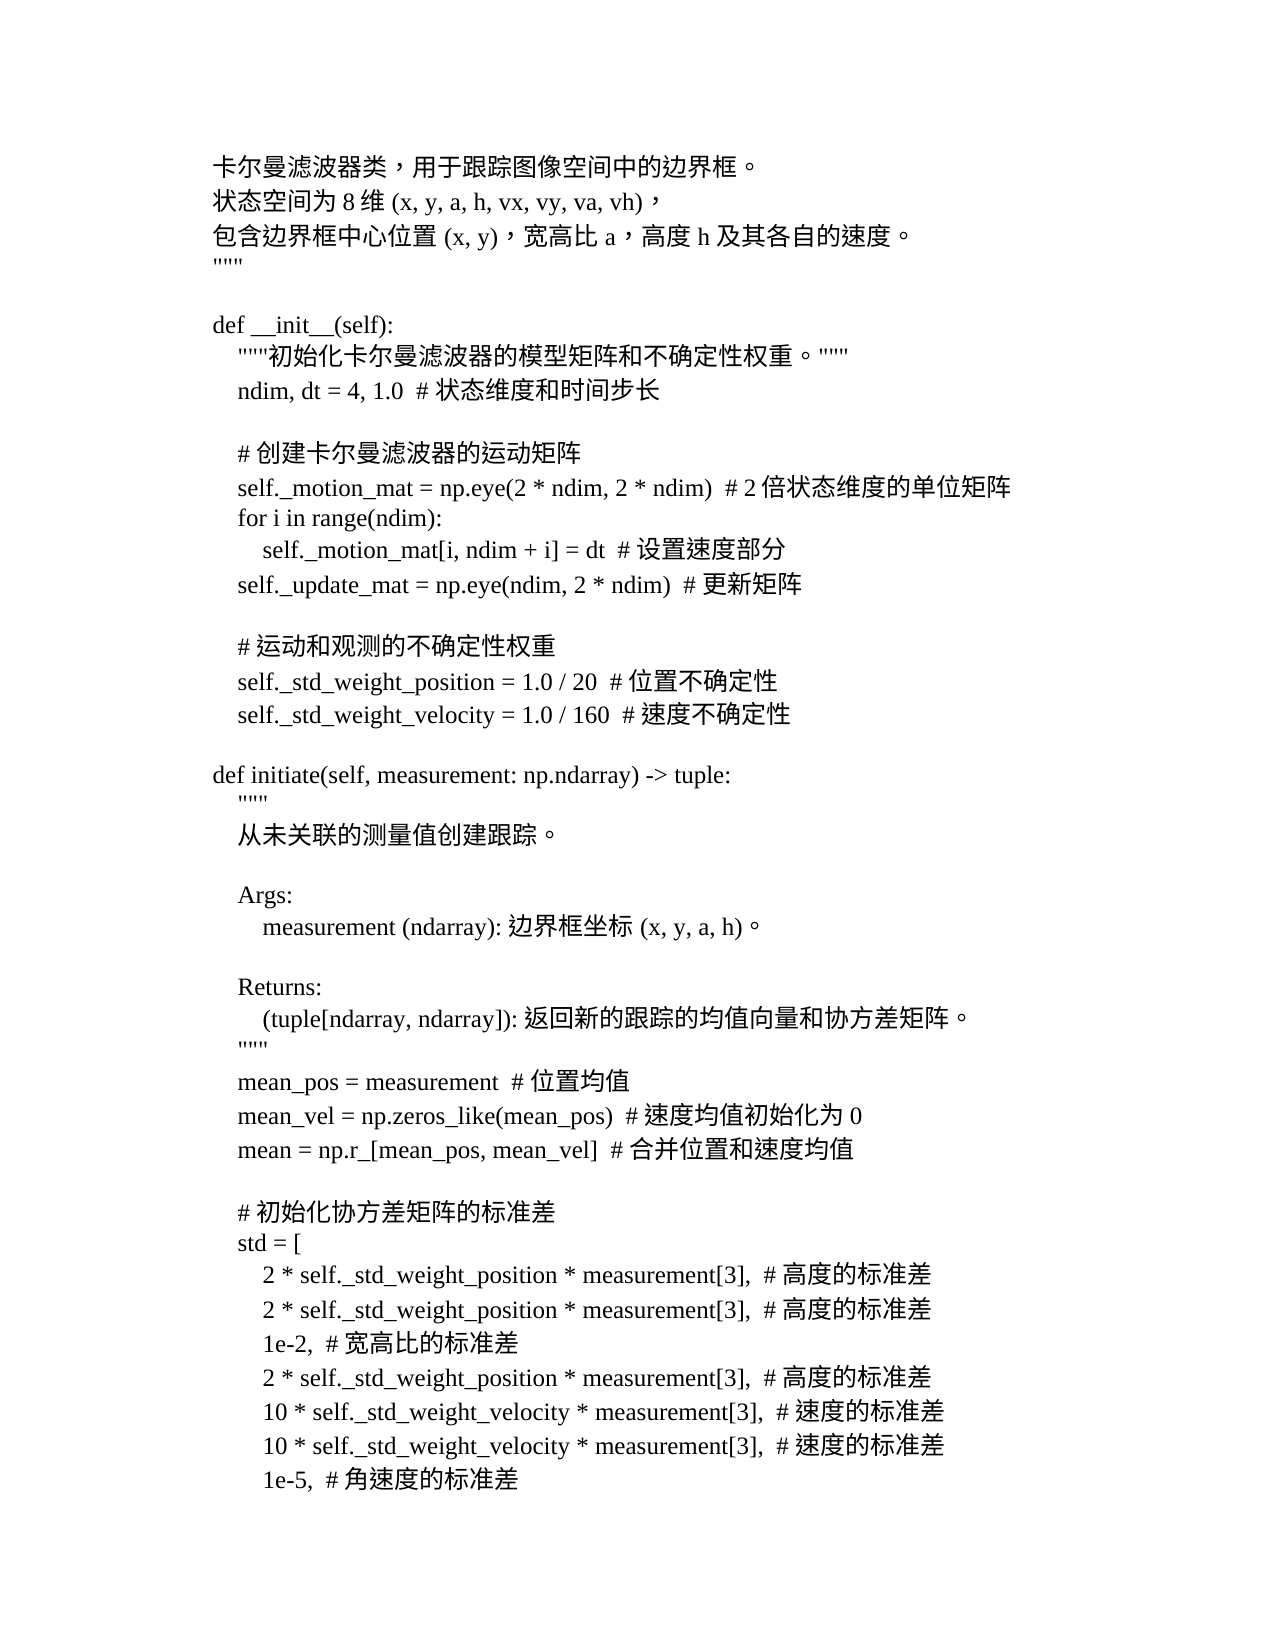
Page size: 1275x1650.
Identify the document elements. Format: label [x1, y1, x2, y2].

text [187, 150, 1087, 1496]
